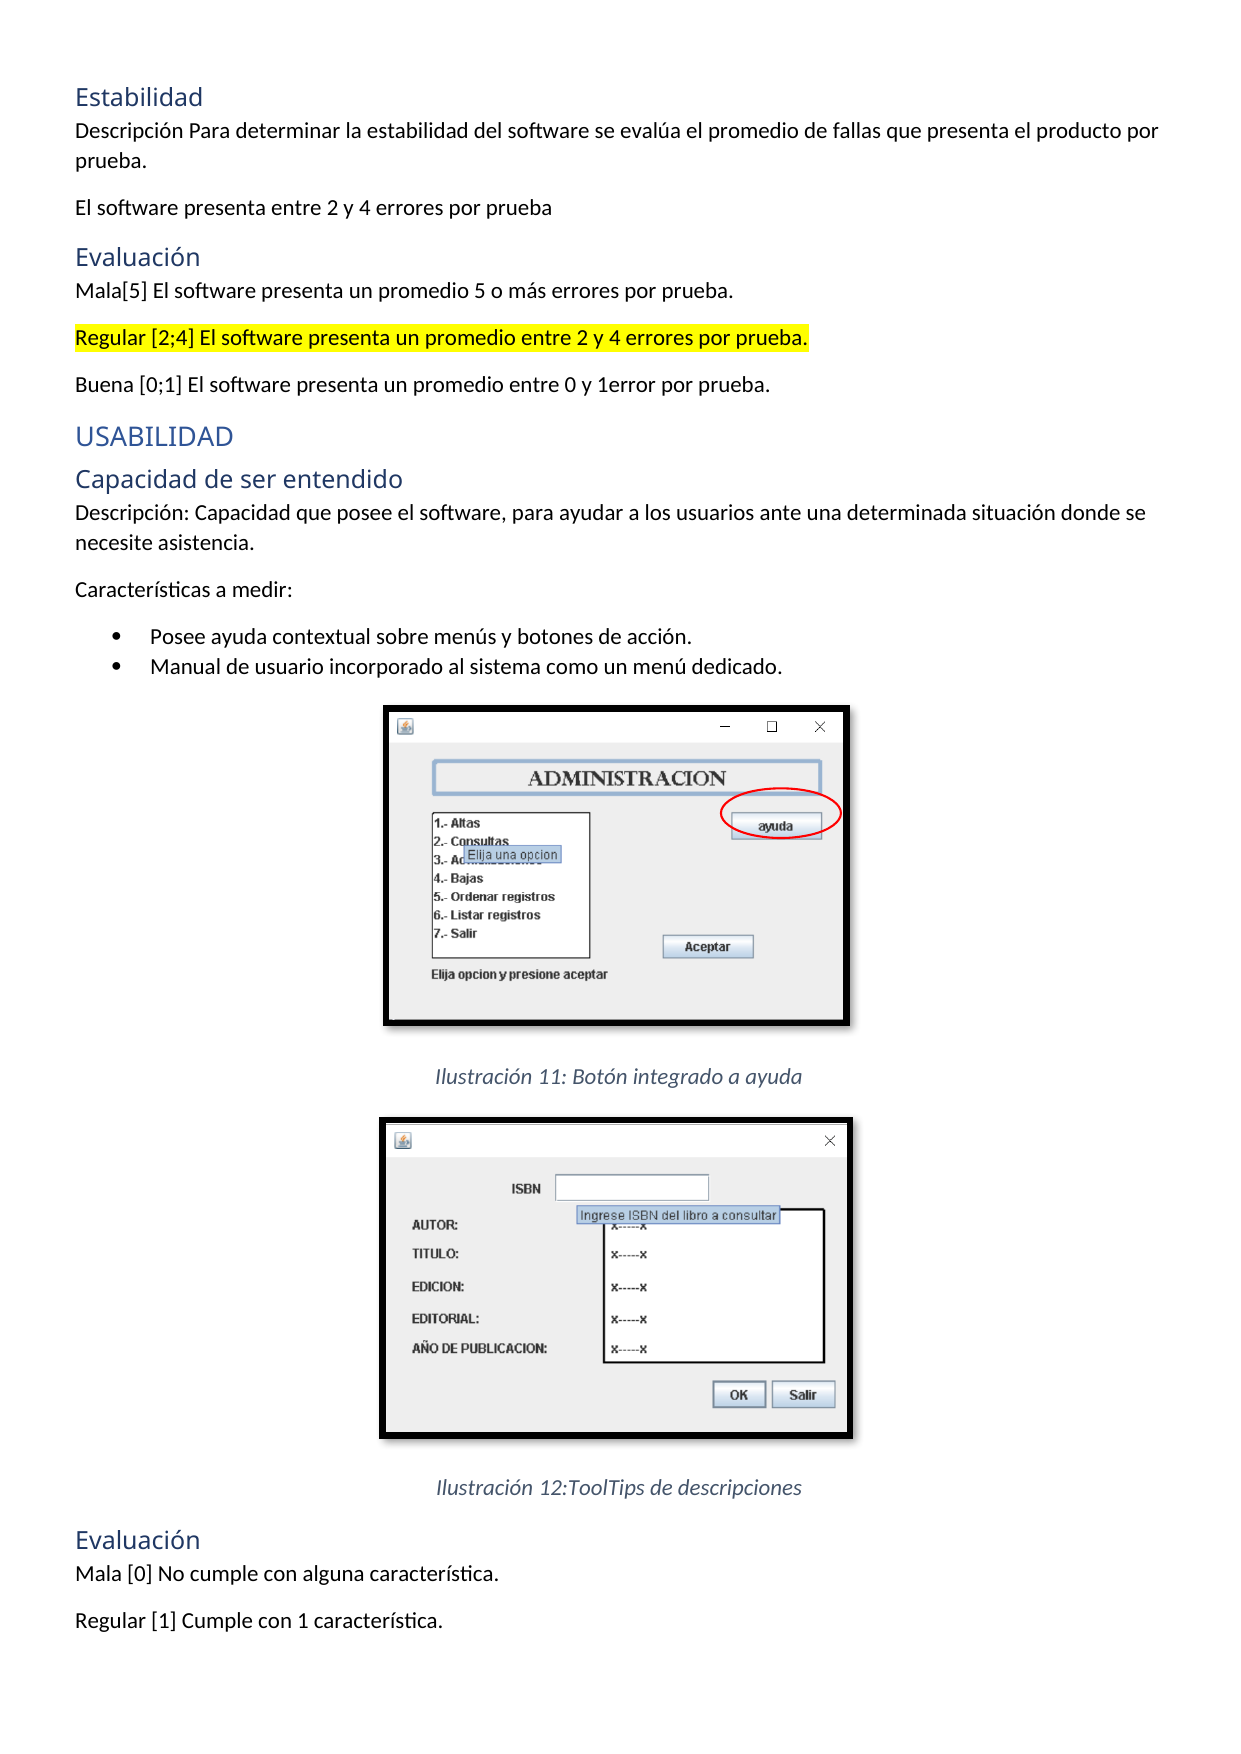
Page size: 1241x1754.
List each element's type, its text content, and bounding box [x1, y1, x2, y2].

picture [386, 1123, 847, 1432]
text Ilustración 11: Botón integrado a ayuda [75, 1062, 1165, 1090]
subtitle Capacidad de ser entendido [75, 461, 1165, 495]
text Regular [1] Cumple con 1 característica. [75, 1606, 1165, 1634]
text Regular [2;4] El software presenta un promedio entre 2 y 4 errores por prueba. [75, 323, 1165, 352]
text Buena [0;1] El software presenta un promedio entre 0 y 1error por prueba. [75, 370, 1165, 398]
picture [389, 712, 843, 1020]
text Descripción Para determinar la estabilidad del software se evalúa el promedio de fallas que presenta el producto por prueba. [75, 116, 1165, 174]
subtitle Evaluación [75, 240, 1165, 274]
subtitle USABILIDAD [75, 417, 1165, 454]
text El software presenta entre 2 y 4 errores por prueba [75, 193, 1165, 221]
text Ilustración 12:ToolTips de descripciones [75, 1473, 1165, 1502]
list Posee ayuda contextual sobre menús y botones de acción. [112, 622, 1165, 650]
text Mala[5] El software presenta un promedio 5 o más errores por prueba. [75, 277, 1165, 305]
text Descripción: Capacidad que posee el software, para ayudar a los usuarios ante una determinada situación donde se necesite asistencia. [75, 498, 1165, 556]
subtitle Estabilidad [75, 79, 1165, 113]
text Características a medir: [75, 575, 1165, 603]
text Mala [0] No cumple con alguna característica. [75, 1559, 1165, 1587]
subtitle Evaluación [75, 1522, 1165, 1556]
list Manual de usuario incorporado al sistema como un menú dedicado. [112, 652, 1165, 680]
